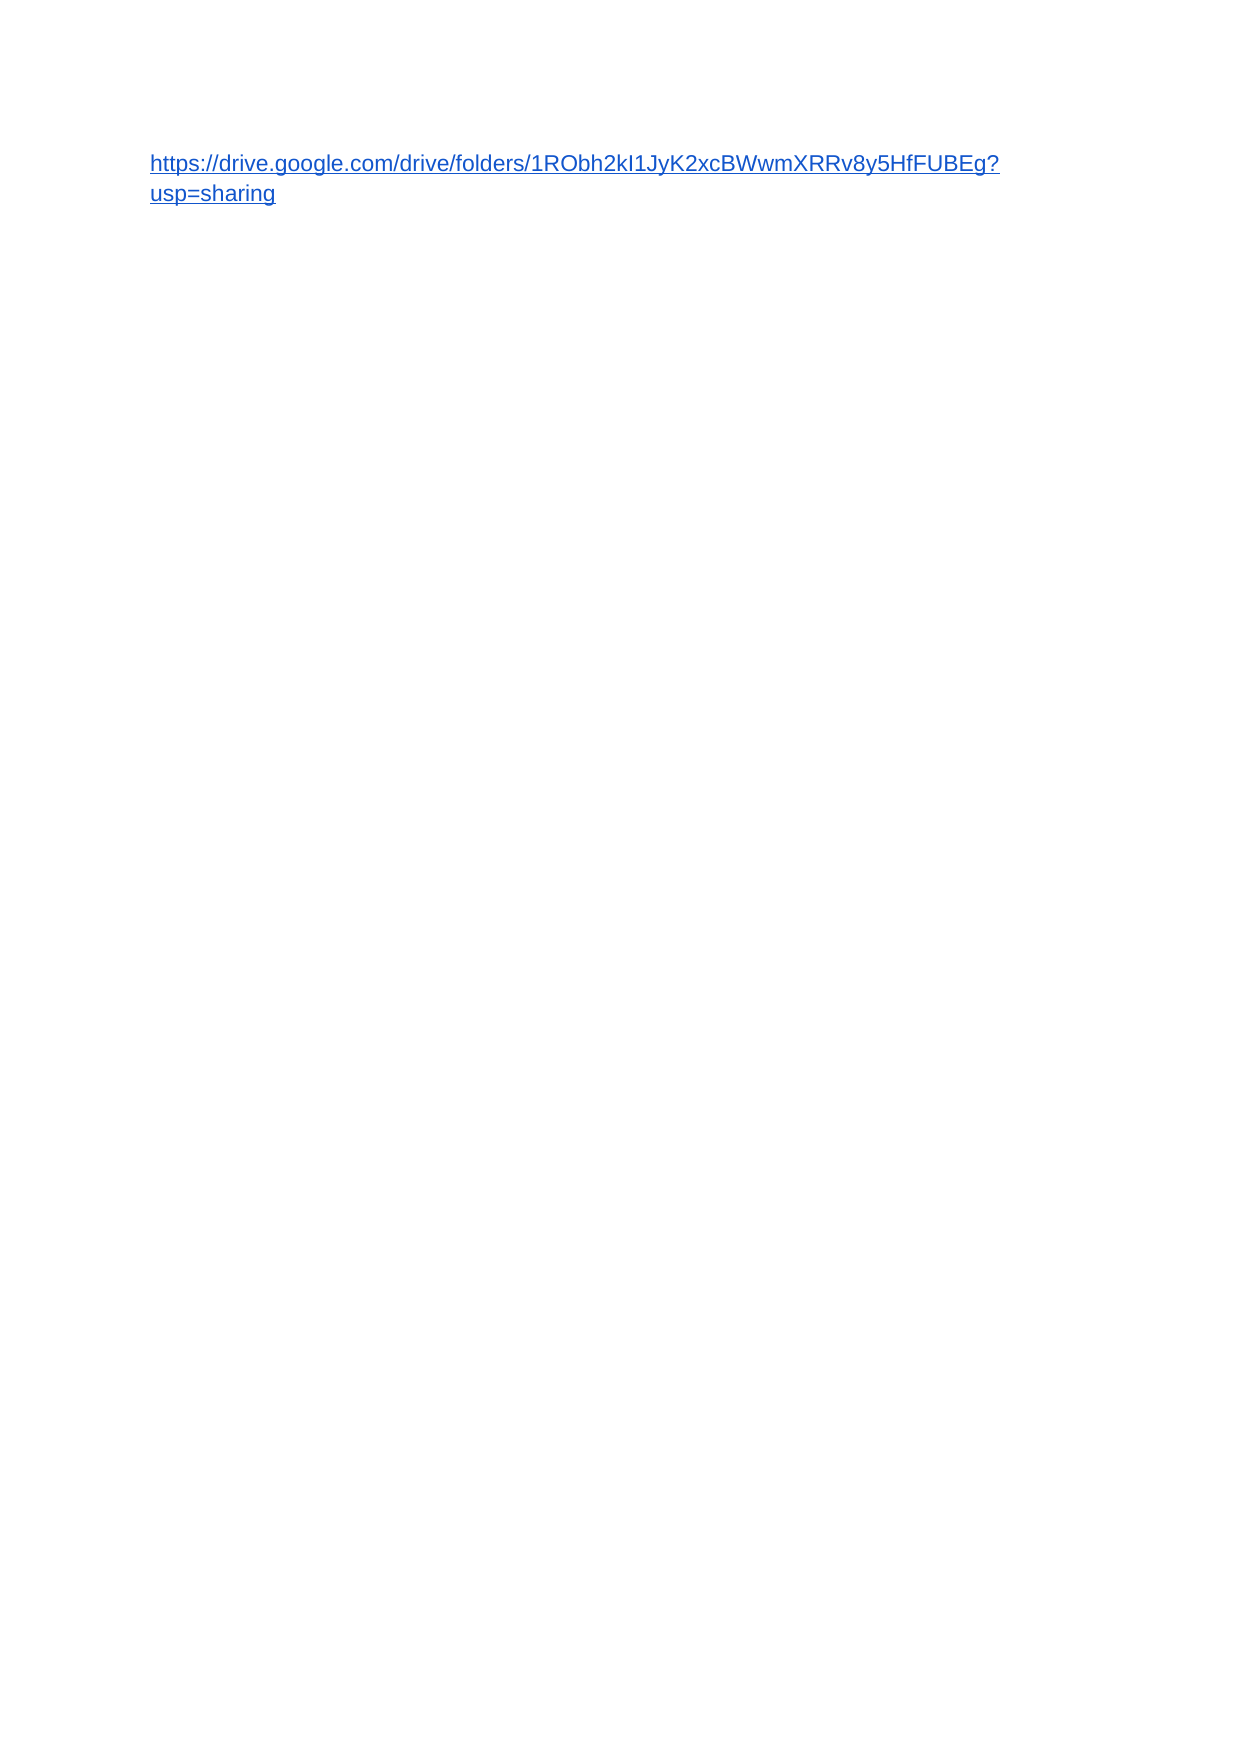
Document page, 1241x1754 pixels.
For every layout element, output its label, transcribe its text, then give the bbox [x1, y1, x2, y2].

text https://drive.google.com/drive/folders/1RObh2kI1JyK2xcBWwmXRRv8y5HfFUBEg?usp=sharing [150, 150, 1090, 207]
